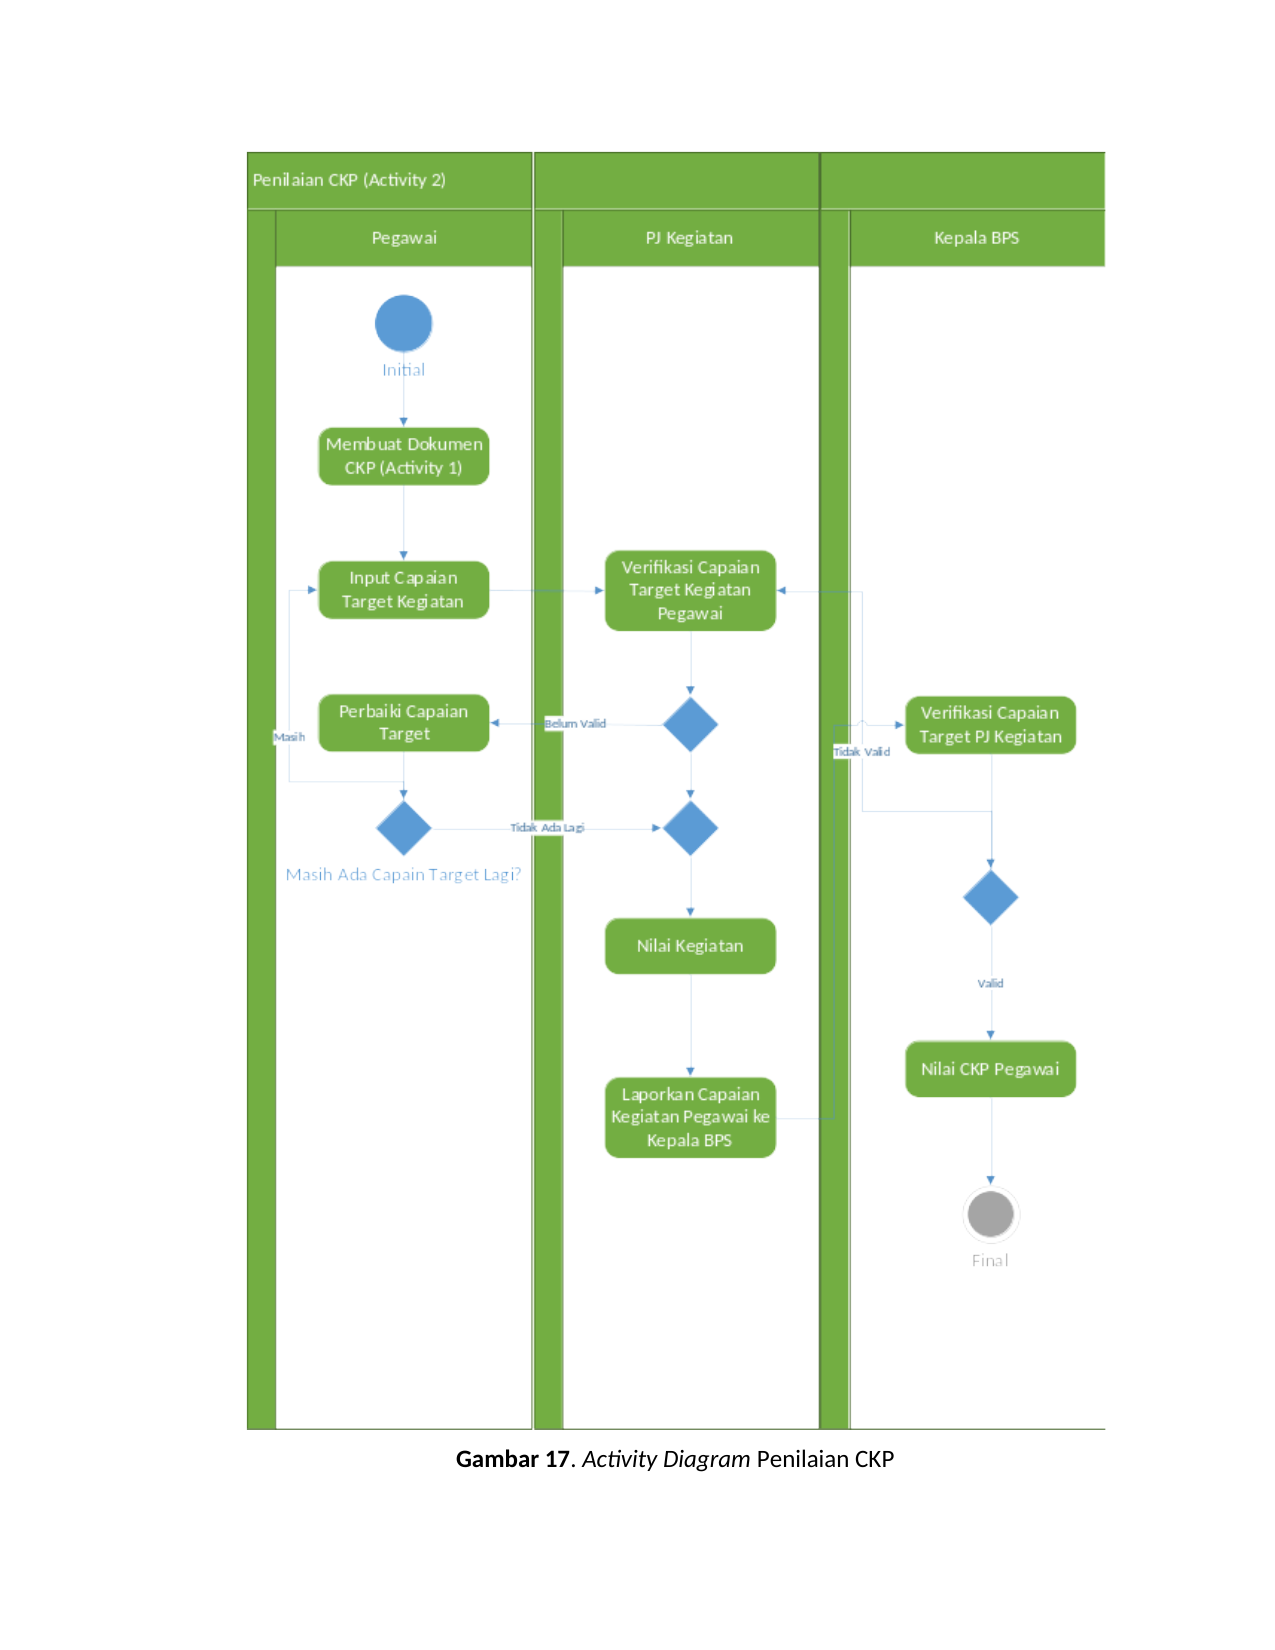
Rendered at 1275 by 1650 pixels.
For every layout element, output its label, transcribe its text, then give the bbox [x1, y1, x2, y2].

list Gambar 17. Activity Diagram Penilaian CKP [187, 1444, 1125, 1474]
